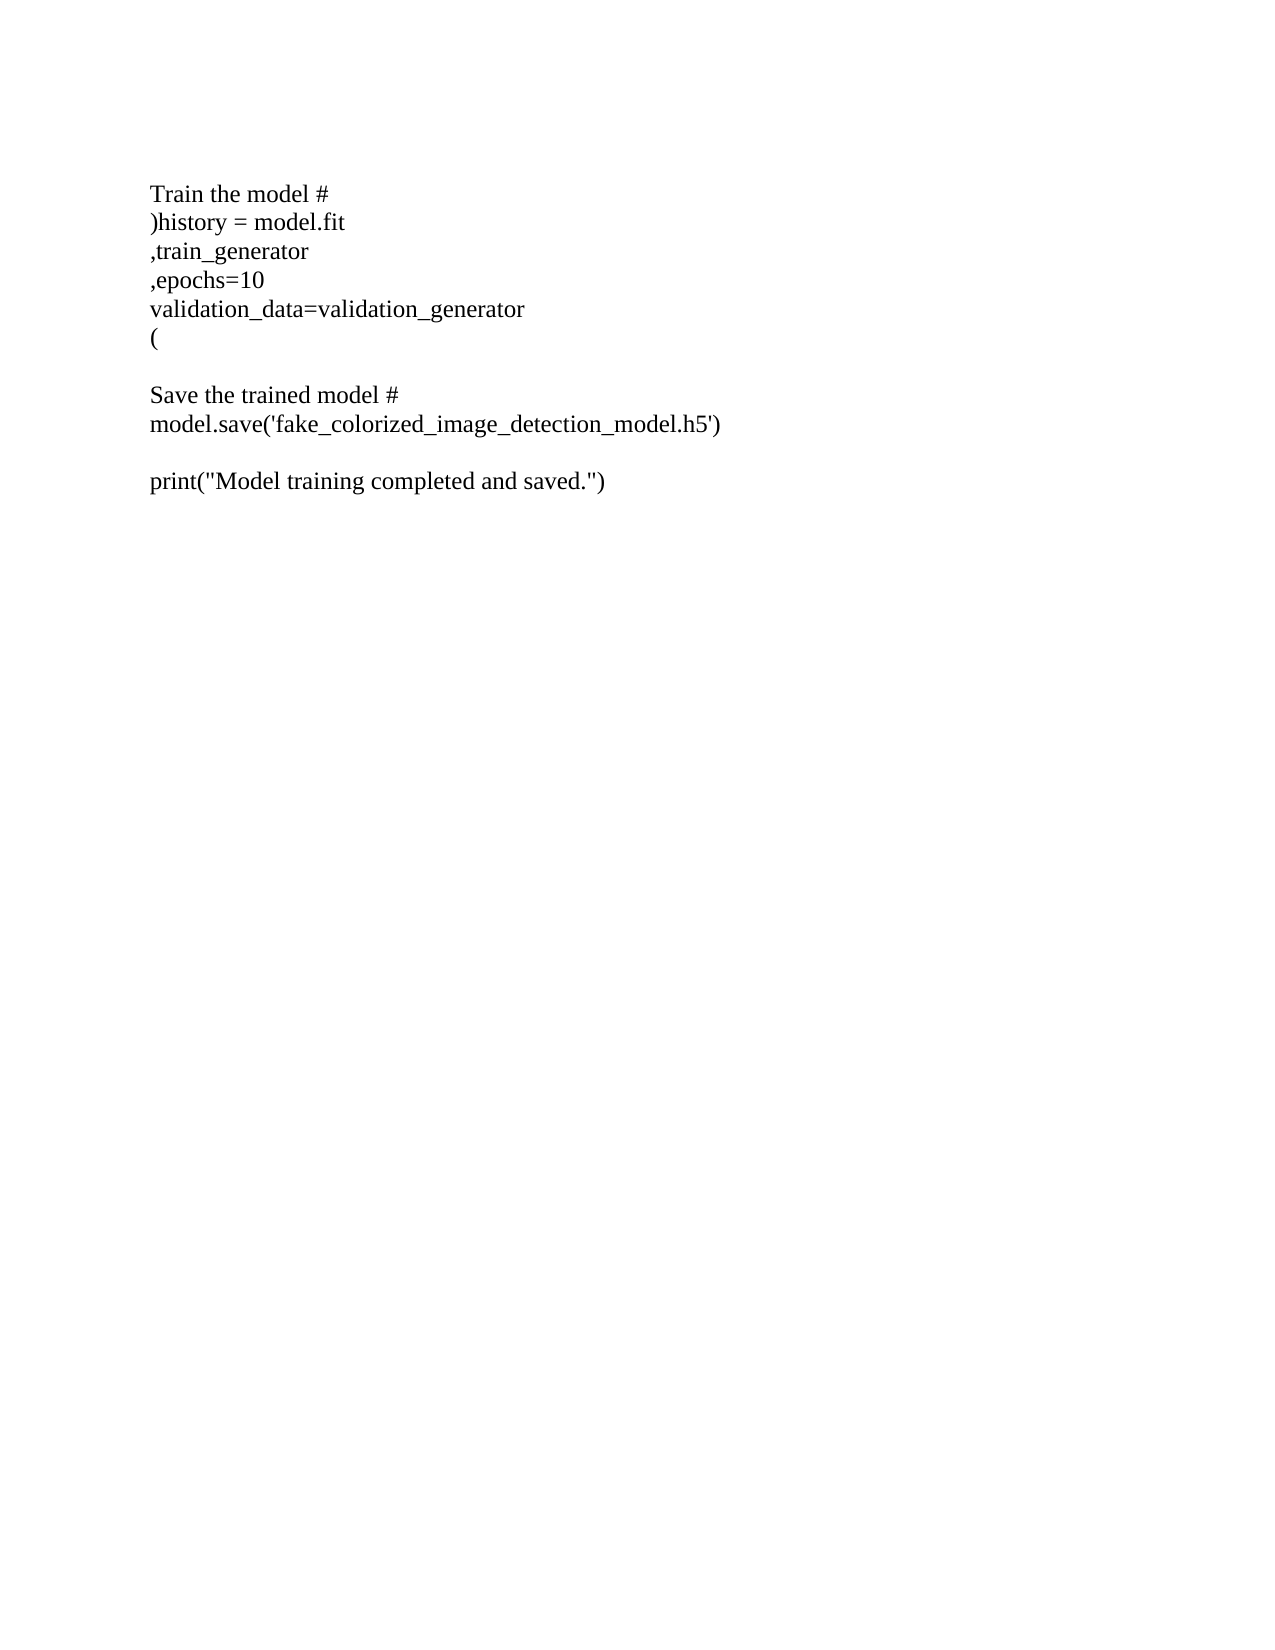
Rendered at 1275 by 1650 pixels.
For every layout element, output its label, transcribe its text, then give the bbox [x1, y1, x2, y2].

text validation_data=validation_generator [150, 294, 1125, 322]
text # Train the model [150, 179, 1125, 207]
text train_generator, [150, 236, 1125, 265]
text ) [150, 322, 1125, 351]
text print("Model training completed and saved.") [150, 466, 1125, 495]
text model.save('fake_colorized_image_detection_model.h5') [150, 409, 1125, 437]
text history = model.fit( [150, 207, 1125, 236]
text # Save the trained model [150, 380, 1125, 409]
text epochs=10, [150, 265, 1125, 294]
